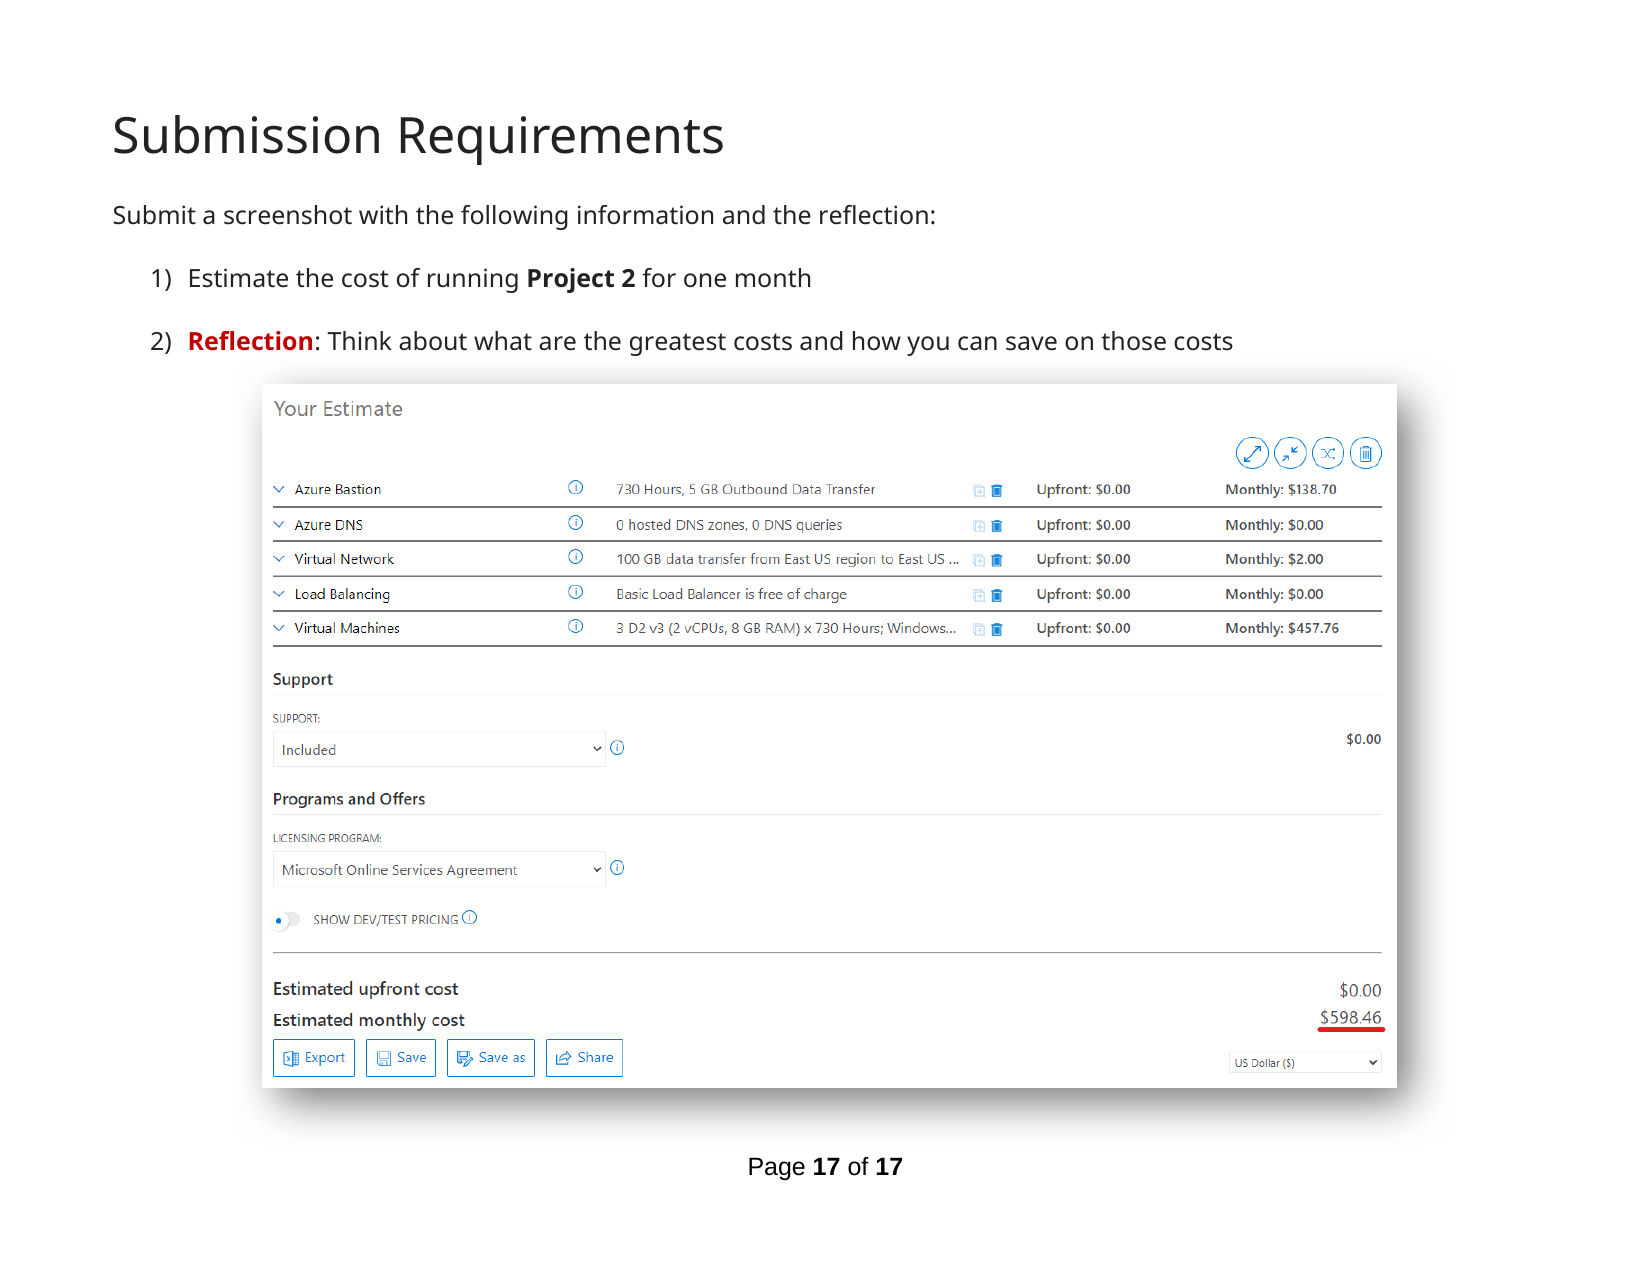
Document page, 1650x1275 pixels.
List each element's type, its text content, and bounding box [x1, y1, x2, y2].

list Estimate the cost of running Project 2 for one month [150, 261, 1537, 294]
list Reflection: Think about what are the greatest costs and how you can save on those costs [150, 324, 1537, 358]
picture [262, 384, 1397, 1088]
text Submit a screenshot with the following information and the reflection: [112, 197, 1537, 231]
subtitle Submission Requirements [112, 100, 1537, 168]
